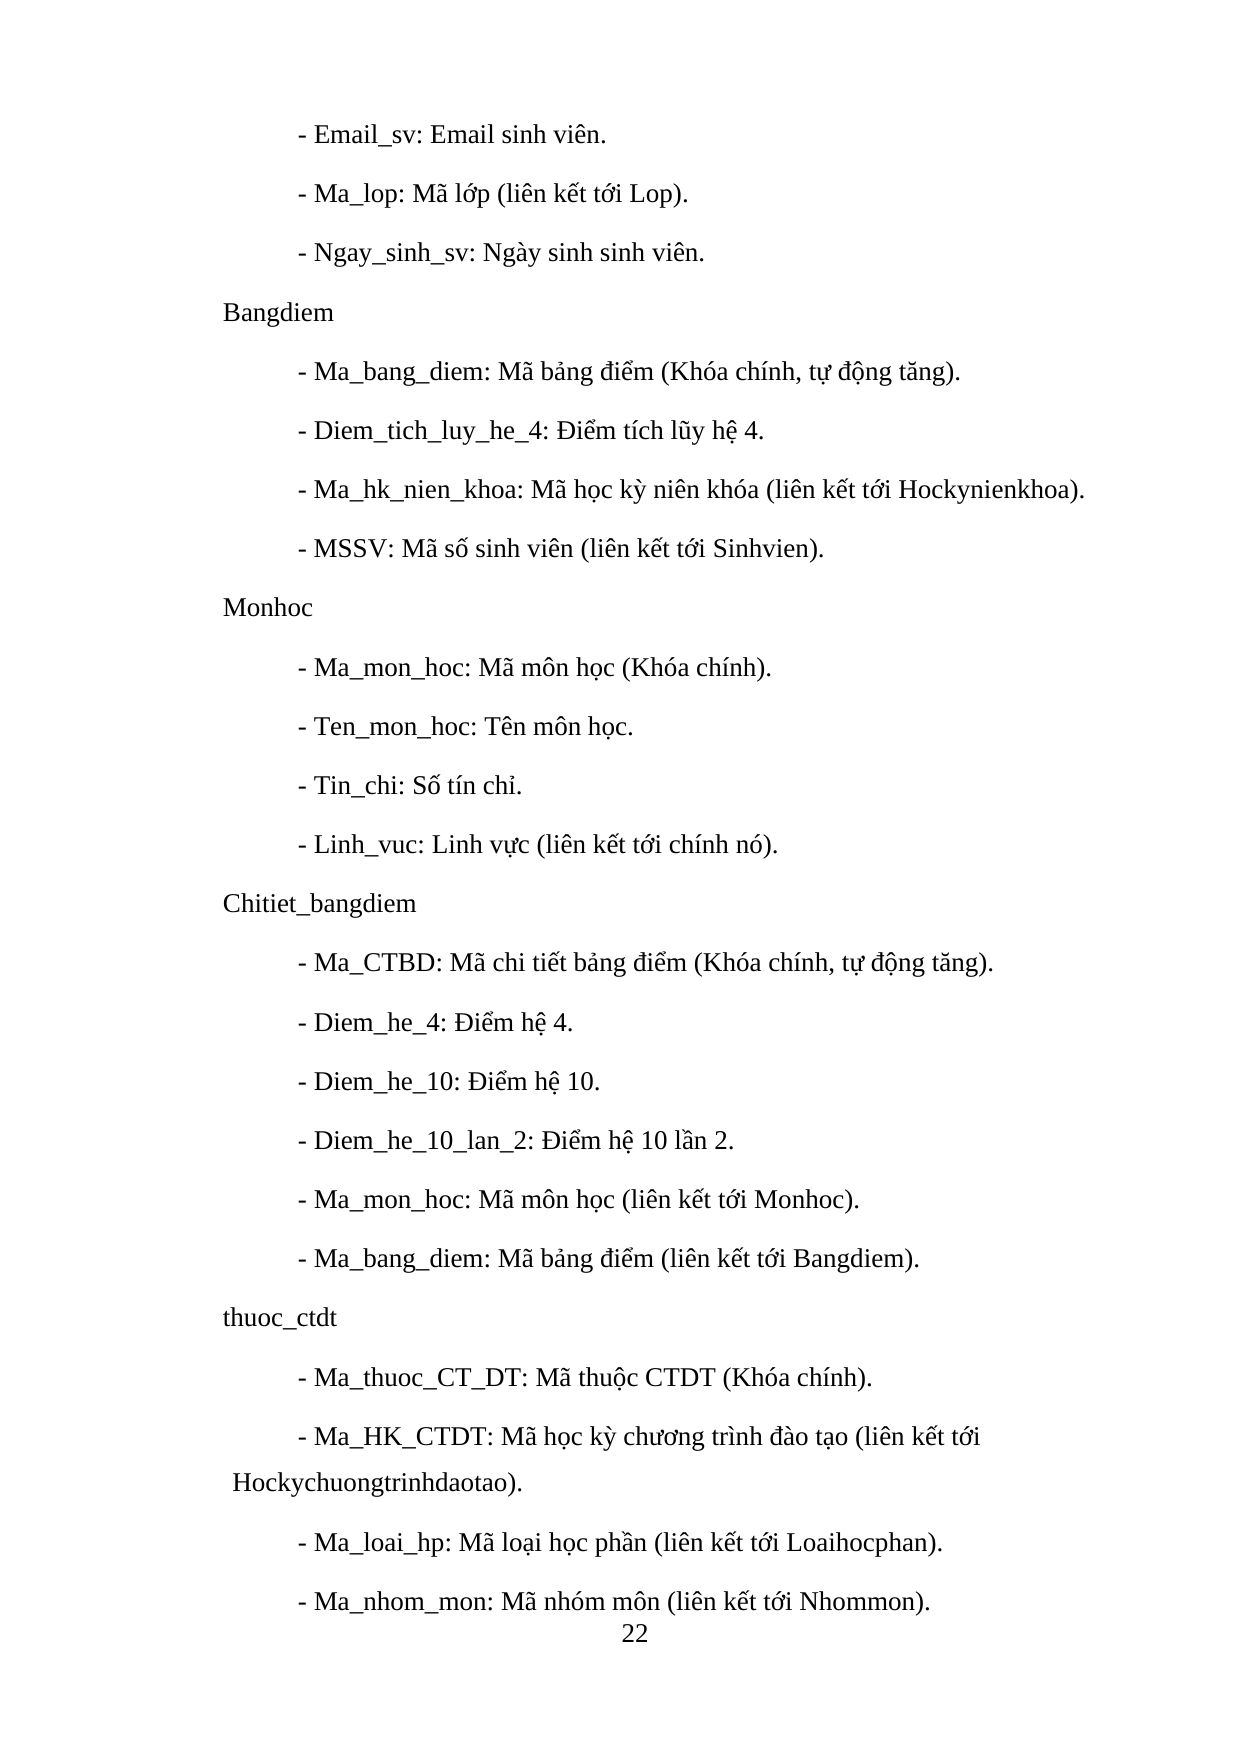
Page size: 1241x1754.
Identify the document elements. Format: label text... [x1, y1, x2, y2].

text - Ma_CTBD: Mã chi tiết bảng điểm (Khóa chính, tự động tăng). [298, 946, 1122, 978]
text - Diem_tich_luy_he_4: Điểm tích lũy hệ 4. [298, 414, 1122, 445]
text thuoc_ctdt [148, 1301, 1122, 1333]
text - Tin_chi: Số tín chỉ. [298, 769, 1122, 800]
text - Diem_he_10: Điểm hệ 10. [298, 1065, 1122, 1096]
text - Ma_HK_CTDT: Mã học kỳ chương trình đào tạo (liên kết tới Hockychuongtrinhdaotao). [232, 1420, 1122, 1498]
text - Ngay_sinh_sv: Ngày sinh sinh viên. [298, 236, 1122, 268]
text - Ma_nhom_mon: Mã nhóm môn (liên kết tới Nhommon). [298, 1585, 1122, 1616]
text Chitiet_bangdiem [148, 887, 1122, 918]
text Bangdiem [148, 296, 1122, 327]
text - Ma_hk_nien_khoa: Mã học kỳ niên khóa (liên kết tới Hockynienkhoa). [298, 473, 1122, 504]
text - Ma_lop: Mã lớp (liên kết tới Lop). [298, 177, 1122, 208]
text - Email_sv: Email sinh viên. [298, 118, 1122, 149]
text - MSSV: Mã số sinh viên (liên kết tới Sinhvien). [298, 532, 1122, 563]
text - Diem_he_10_lan_2: Điểm hệ 10 lần 2. [298, 1124, 1122, 1155]
text - Ma_bang_diem: Mã bảng điểm (Khóa chính, tự động tăng). [298, 355, 1122, 386]
text - Linh_vuc: Linh vực (liên kết tới chính nó). [298, 828, 1122, 859]
text - Ma_bang_diem: Mã bảng điểm (liên kết tới Bangdiem). [298, 1242, 1122, 1273]
text - Ma_loai_hp: Mã loại học phần (liên kết tới Loaihocphan). [298, 1526, 1122, 1557]
text - Diem_he_4: Điểm hệ 4. [298, 1006, 1122, 1037]
text Monhoc [148, 591, 1122, 623]
text - Ten_mon_hoc: Tên môn học. [298, 710, 1122, 741]
text - Ma_mon_hoc: Mã môn học (liên kết tới Monhoc). [298, 1183, 1122, 1214]
text - Ma_mon_hoc: Mã môn học (Khóa chính). [298, 651, 1122, 682]
text - Ma_thuoc_CT_DT: Mã thuộc CTDT (Khóa chính). [298, 1361, 1122, 1392]
